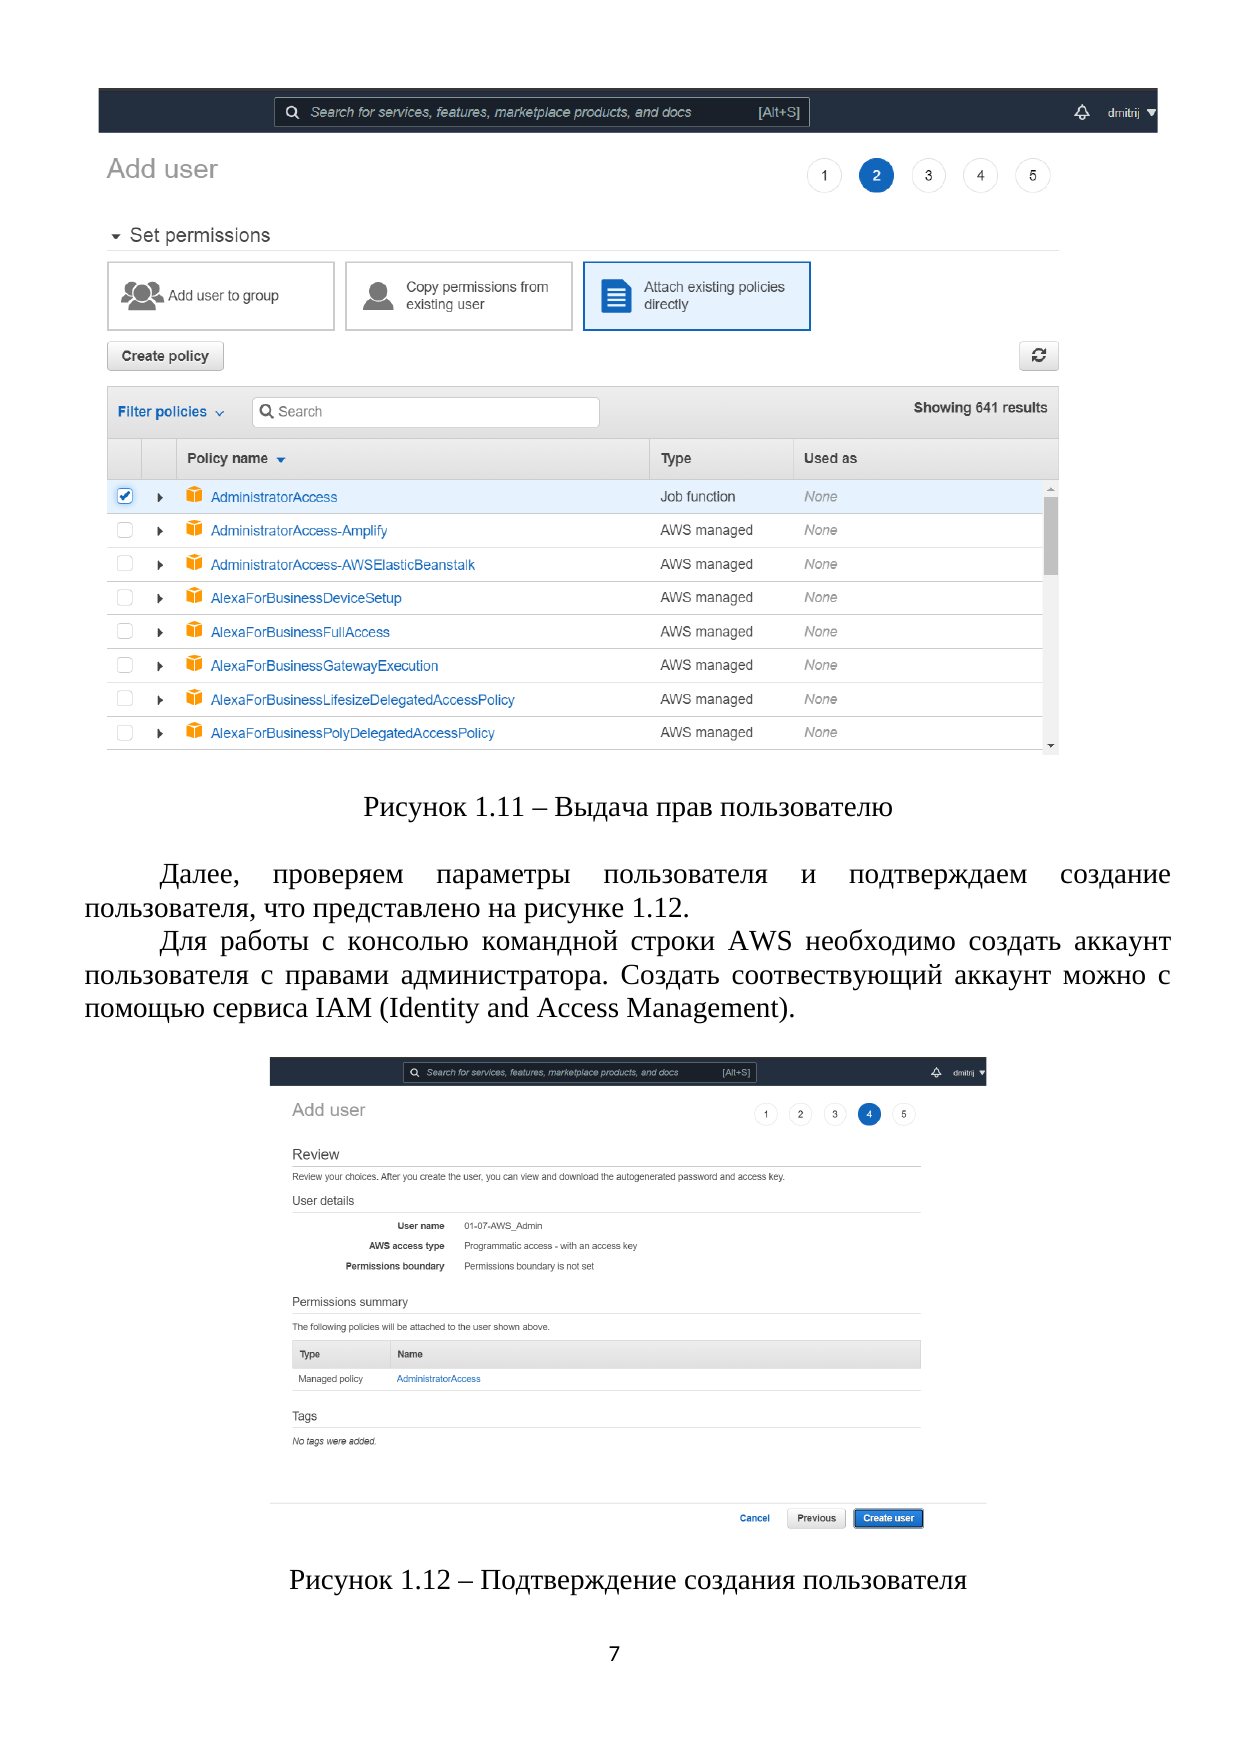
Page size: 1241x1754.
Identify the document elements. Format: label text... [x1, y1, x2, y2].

text Рисунок 1.11 – Выдача прав пользователю [84, 789, 1172, 823]
text Рисунок 1.12 – Подтверждение создания пользователя [84, 1562, 1172, 1596]
text Далее, проверяем параметры пользователя и подтверждаем создание пользователя, что представлено на рисунке 1.12. [84, 856, 1172, 923]
text Для работы с консолью командной строки AWS необходимо создать аккаунт пользователя с правами администратора. Создать соотвествующий аккаунт можно с помощью сервиса IAM (Identity and Access Management). [84, 923, 1172, 1024]
picture [269, 1057, 987, 1529]
picture [98, 88, 1158, 756]
